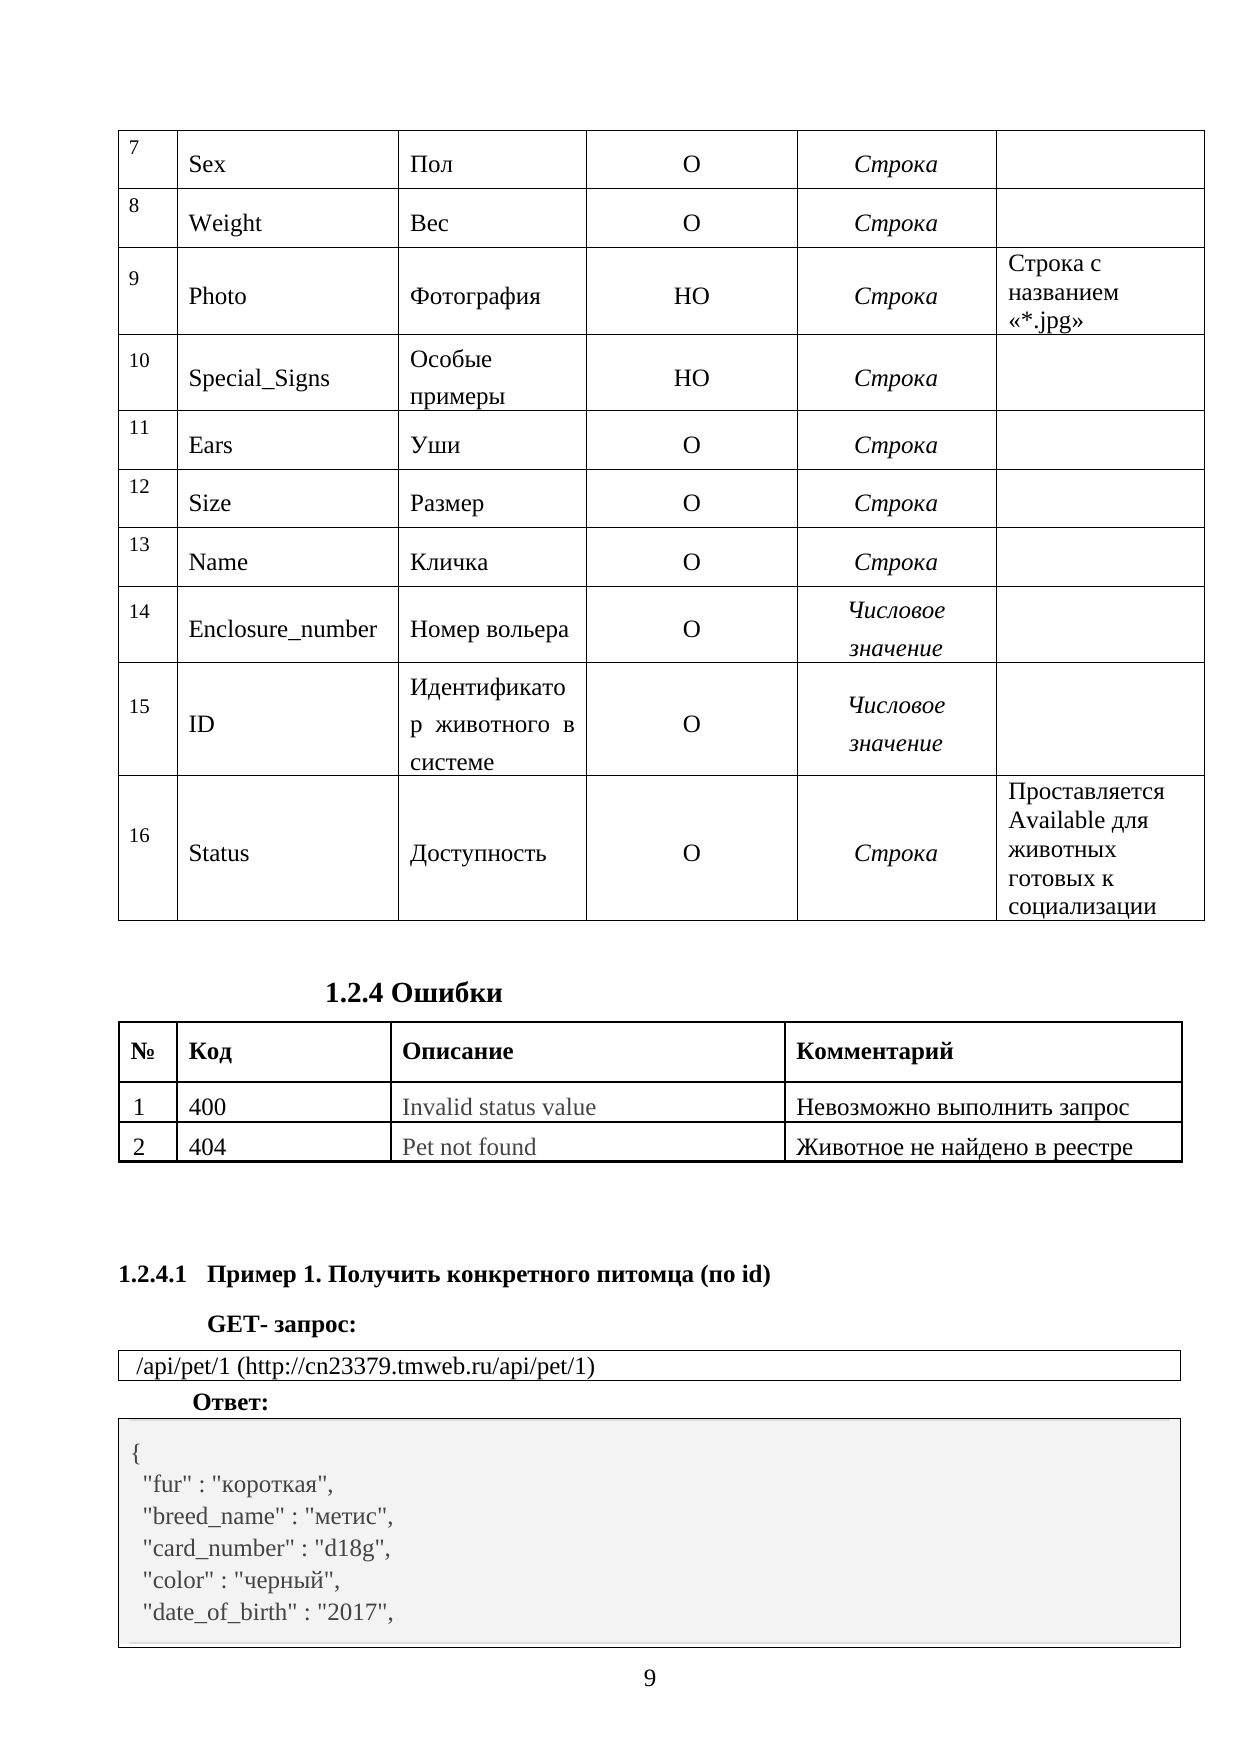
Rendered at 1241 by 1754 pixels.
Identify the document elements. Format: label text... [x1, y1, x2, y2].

table_cell Проставляется Available для животных готовых к социализации [997, 776, 1204, 920]
text Ошибки [325, 971, 1181, 1009]
table_cell О [587, 470, 797, 527]
table_cell 400 [178, 1083, 390, 1121]
table_cell Числовое значение [798, 663, 996, 775]
list GET- запрос: [207, 1300, 1181, 1337]
table_cell Invalid status value [392, 1083, 784, 1121]
table_cell Ears [178, 411, 398, 469]
table_cell [119, 470, 177, 527]
table_cell ID [178, 663, 398, 775]
table_cell Невозможно выполнить запрос [786, 1083, 1181, 1121]
table_cell Номер вольера [399, 587, 586, 662]
table_header Код [178, 1023, 390, 1081]
table_cell [119, 411, 177, 469]
table_cell [997, 411, 1204, 469]
table_header Описание [392, 1023, 784, 1081]
table_cell [997, 131, 1204, 188]
table_cell Строка [798, 470, 996, 527]
table_cell О [587, 528, 797, 586]
table_cell [119, 587, 177, 662]
table_cell Sex [178, 131, 398, 188]
table_cell 2 [120, 1123, 176, 1160]
table_cell [997, 470, 1204, 527]
table_cell Особые примеры [399, 335, 586, 410]
table_cell О [587, 587, 797, 662]
table_cell Photo [178, 248, 398, 334]
table_cell Строка [798, 528, 996, 586]
table_cell О [587, 776, 797, 920]
table_cell Кличка [399, 528, 586, 586]
table_cell Строка с названием «*.jpg» [997, 248, 1204, 334]
table_header Комментарий [786, 1023, 1181, 1081]
table_cell 1 [120, 1083, 176, 1121]
table_cell Size [178, 470, 398, 527]
table_cell 404 [178, 1123, 390, 1160]
table_cell [997, 663, 1204, 775]
table_cell Животное не найдено в реестре [786, 1123, 1181, 1160]
table_header № [120, 1023, 176, 1081]
table_cell Размер [399, 470, 586, 527]
table_cell [997, 335, 1204, 410]
table_cell [119, 335, 177, 410]
table_cell [119, 189, 177, 247]
table_cell Pet not found [392, 1123, 784, 1160]
table_cell Строка [798, 248, 996, 334]
table_cell Фотография [399, 248, 586, 334]
table_cell О [587, 663, 797, 775]
table_cell Вес [399, 189, 586, 247]
table_cell Строка [798, 776, 996, 920]
table_cell Special_Signs [178, 335, 398, 410]
table_cell Строка [798, 189, 996, 247]
table_cell [997, 189, 1204, 247]
table_cell [119, 663, 177, 775]
table_cell Строка [798, 335, 996, 410]
list Пример 1. Получить конкретного питомца (по id) [118, 1250, 1181, 1287]
table_cell Уши [399, 411, 586, 469]
table_cell Идентификатор животного в системе [399, 663, 586, 775]
text Ответ: [118, 1381, 1181, 1418]
table_header /api/pet/1 (http://cn23379.tmweb.ru/api/pet/1) [119, 1351, 1180, 1380]
table_cell Enclosure_number [178, 587, 398, 662]
table_cell Name [178, 528, 398, 586]
table_cell Weight [178, 189, 398, 247]
table_cell [119, 528, 177, 586]
table_cell О [587, 189, 797, 247]
table_cell НО [587, 248, 797, 334]
table_cell Строка [798, 411, 996, 469]
table_cell Строка [798, 131, 996, 188]
table_cell Доступность [399, 776, 586, 920]
table_cell О [587, 131, 797, 188]
table_cell Числовое значение [798, 587, 996, 662]
table_cell [997, 587, 1204, 662]
table_cell Пол [399, 131, 586, 188]
table_cell [119, 776, 177, 920]
table_cell О [587, 411, 797, 469]
table_cell [997, 528, 1204, 586]
table_cell [119, 248, 177, 334]
table_cell [119, 131, 177, 188]
table_cell НО [587, 335, 797, 410]
table_cell Status [178, 776, 398, 920]
